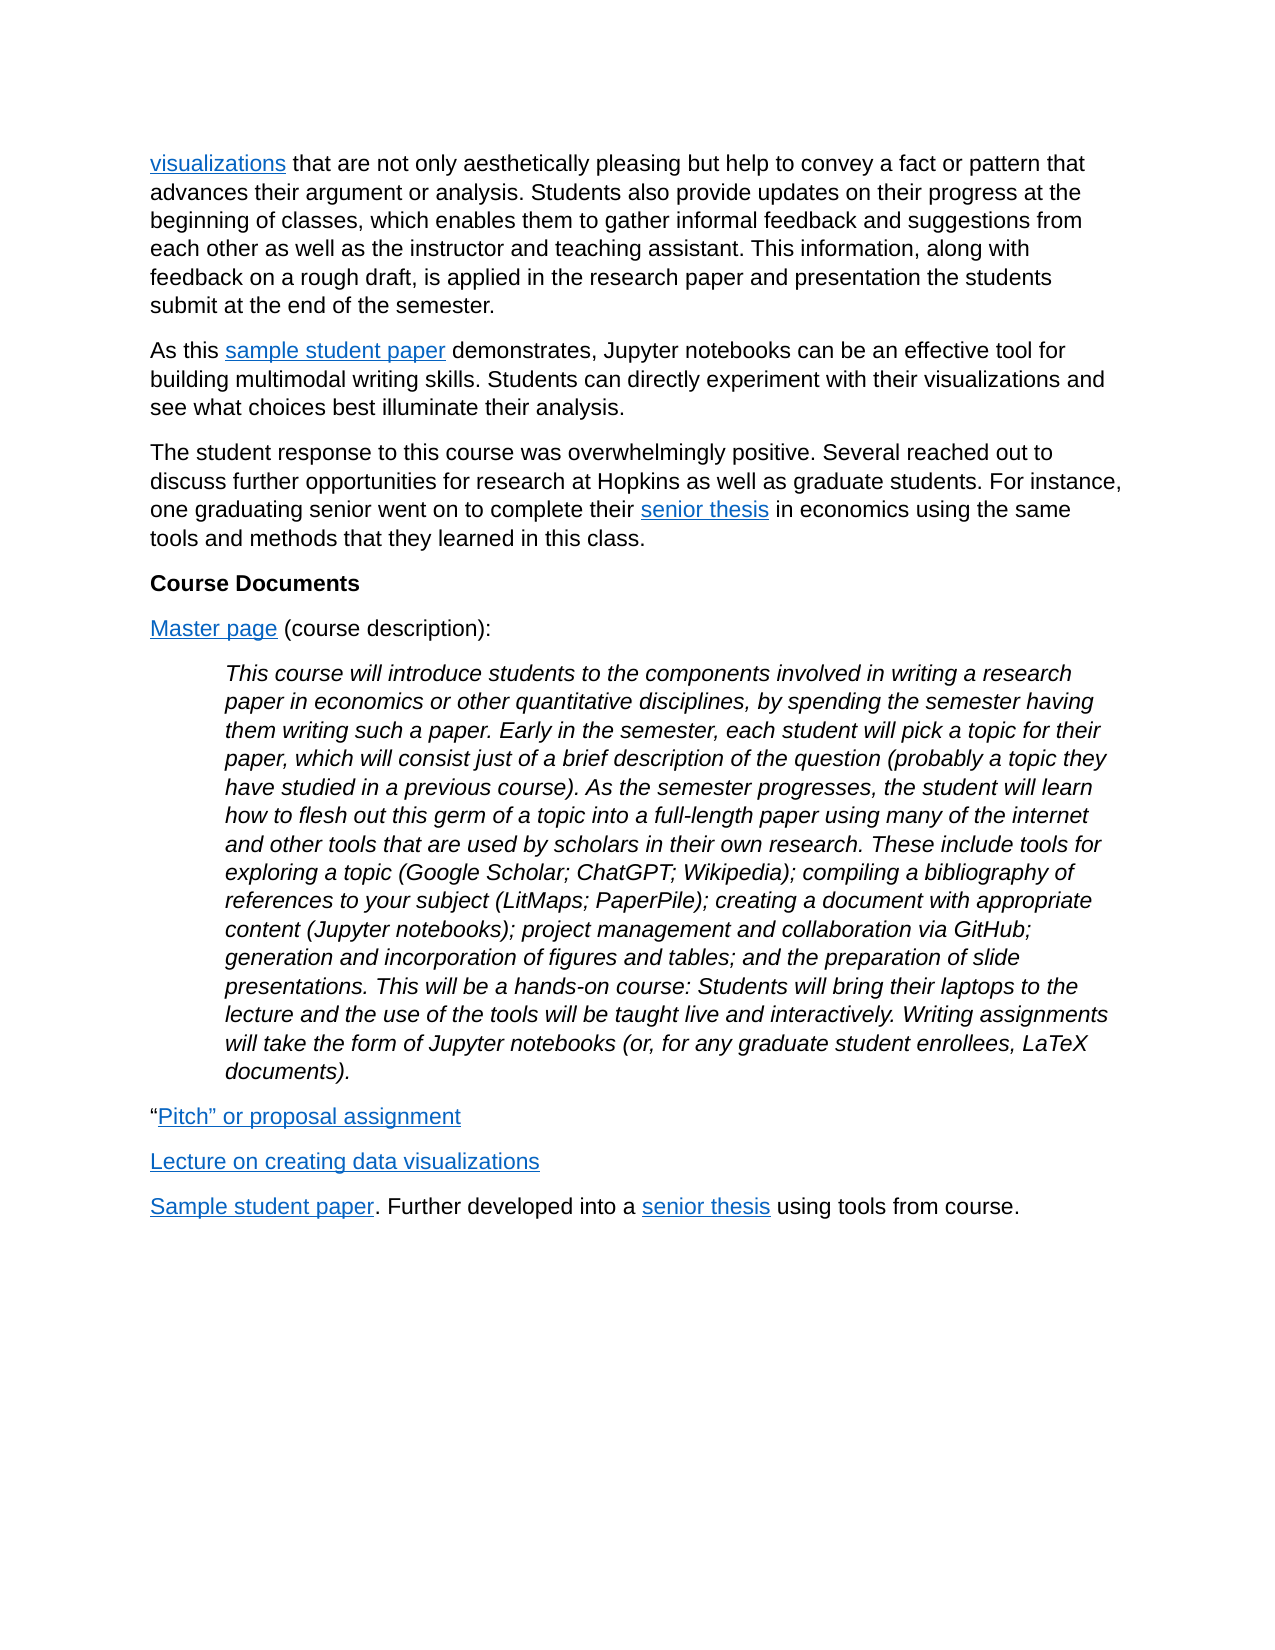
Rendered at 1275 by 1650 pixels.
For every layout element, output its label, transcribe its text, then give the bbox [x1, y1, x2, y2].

text This course will introduce students to the components involved in writing a research paper in economics or other quantitative disciplines, by spending the semester having them writing such a paper. Early in the semester, each student will pick a topic for their paper, which will consist just of a brief description of the question (probably a topic they have studied in a previous course). As the semester progresses, the student will learn how to flesh out this germ of a topic into a full-length paper using many of the internet and other tools that are used by scholars in their own research. These include tools for exploring a topic (Google Scholar; ChatGPT; Wikipedia); compiling a bibliography of references to your subject (LitMaps; PaperPile); creating a document with appropriate content (Jupyter notebooks); project management and collaboration via GitHub; generation and incorporation of figures and tables; and the preparation of slide presentations. This will be a hands-on course: Students will bring their laptops to the lecture and the use of the tools will be taught live and interactively. Writing assignments will take the form of Jupyter notebooks (or, for any graduate student enrollees, LaTeX documents). [225, 660, 1125, 1084]
text Course Documents [150, 570, 1125, 596]
text Sample student paper. Further developed into a senior thesis using tools from course. [150, 1193, 1125, 1220]
text Lecture on creating data visualizations [150, 1148, 1125, 1174]
text The student response to this course was overwhelmingly positive. Several reached out to discuss further opportunities for research at Hopkins as well as graduate students. For instance, one graduating senior went on to complete their senior thesis in economics using the same tools and methods that they learned in this class. [150, 439, 1125, 551]
text As this sample student paper demonstrates, Jupyter notebooks can be an effective tool for building multimodal writing skills. Students can directly experiment with their visualizations and see what choices best illuminate their analysis. [150, 337, 1125, 421]
text “Pitch” or proposal assignment [150, 1103, 1125, 1129]
text Master page (course description): [150, 615, 1125, 641]
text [150, 150, 1125, 318]
